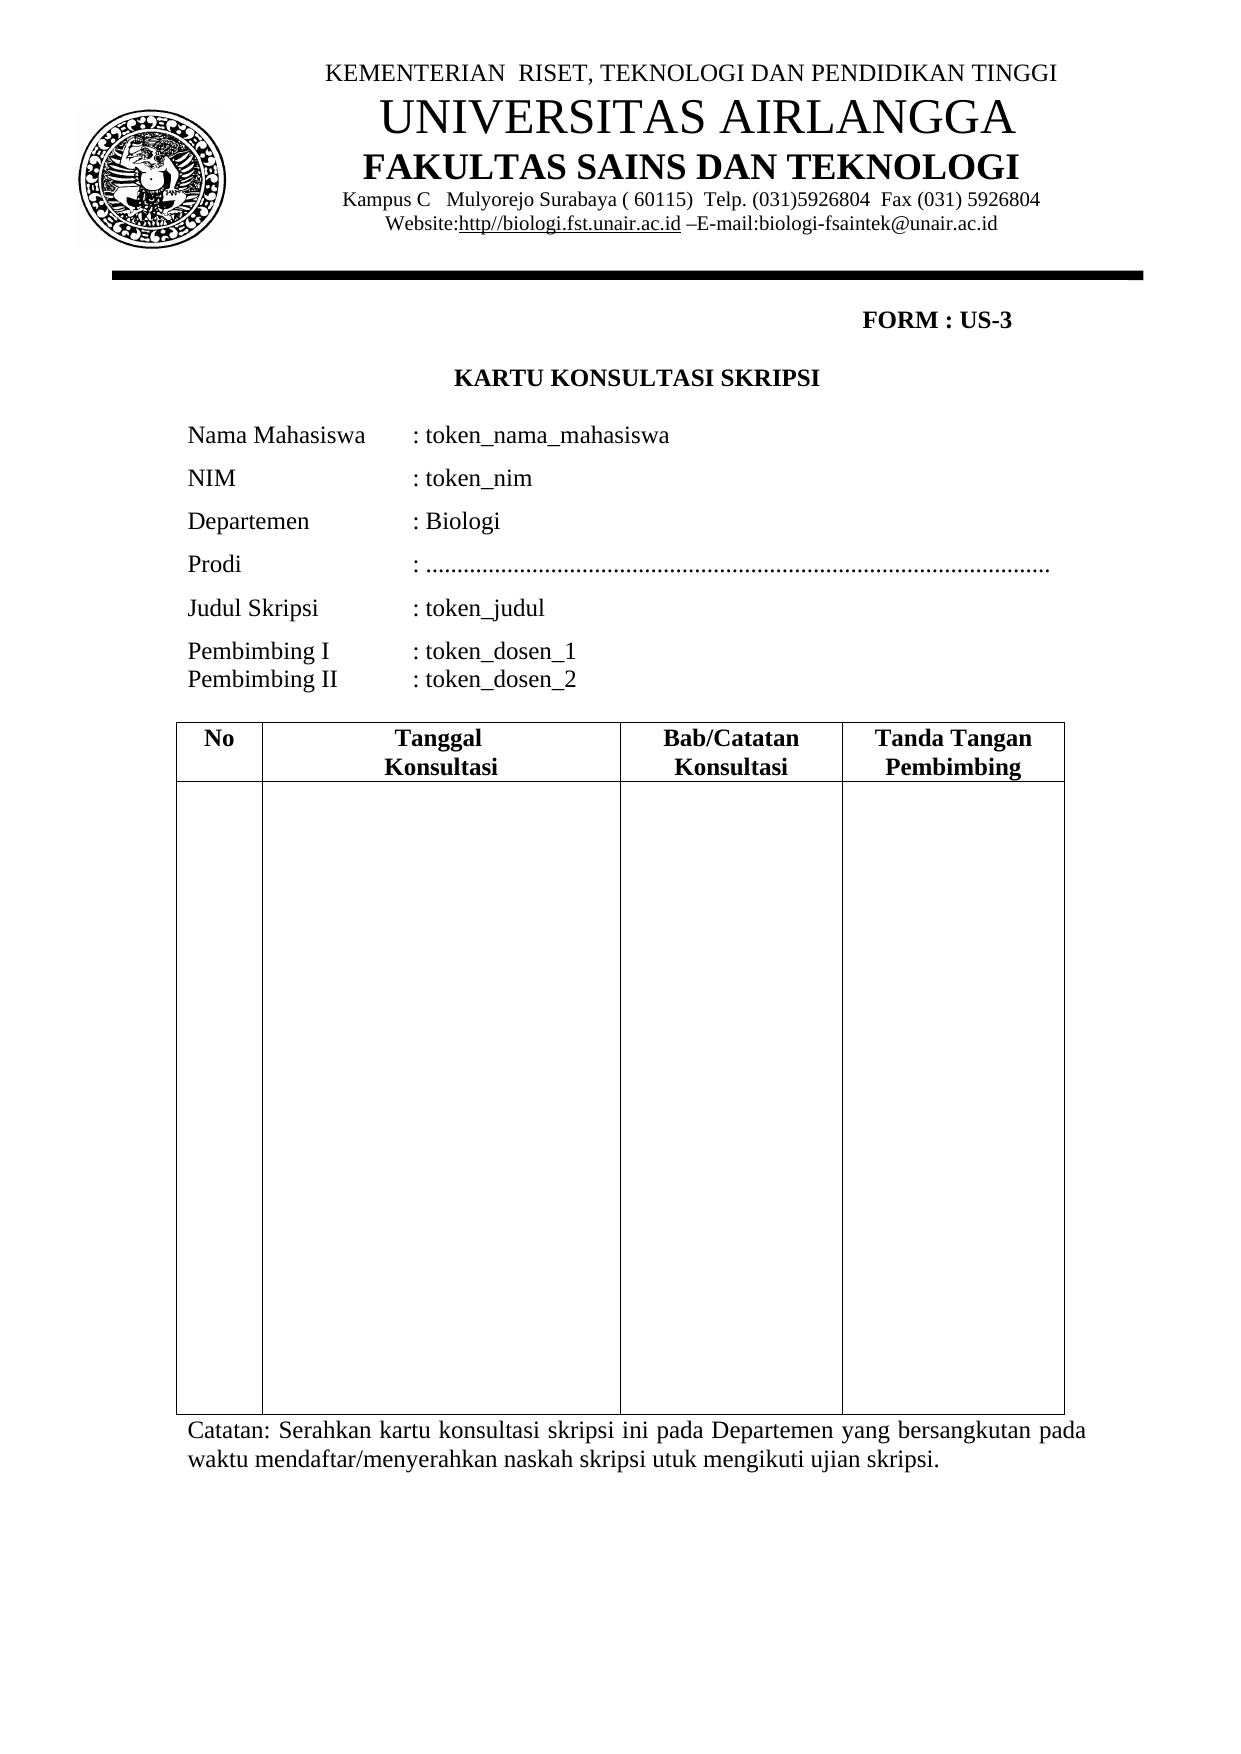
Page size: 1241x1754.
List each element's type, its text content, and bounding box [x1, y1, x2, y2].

table_cell [621, 782, 842, 1414]
text NIM : token_nim [187, 463, 1087, 492]
text Pembimbing II : token_dosen_2 [187, 664, 1087, 693]
text KARTU KONSULTASI SKRIPSI [187, 363, 1087, 391]
text Nama Mahasiswa : token_nama_mahasiswa [187, 420, 1087, 449]
table_cell [843, 782, 1064, 1414]
text Catatan: Serahkan kartu konsultasi skripsi ini pada Departemen yang bersangkutan pada waktu mendaftar/menyerahkan naskah skripsi utuk mengikuti ujian skripsi. [187, 1415, 1087, 1473]
text Judul Skripsi : token_judul [187, 593, 1087, 621]
table_cell [177, 782, 262, 1414]
table_header Tanda Tangan Pembimbing [843, 723, 1064, 781]
text Pembimbing I : token_dosen_1 [187, 636, 1087, 664]
table_header Bab/Catatan Konsultasi [621, 723, 842, 781]
table_cell [263, 782, 620, 1414]
text FORM : US-3 [187, 305, 1087, 334]
text Departemen : Biologi [187, 506, 1087, 535]
table_header Tanggal Konsultasi [263, 723, 620, 781]
text Prodi : .................................................................................................... [187, 549, 1087, 578]
table_header No [177, 723, 262, 781]
